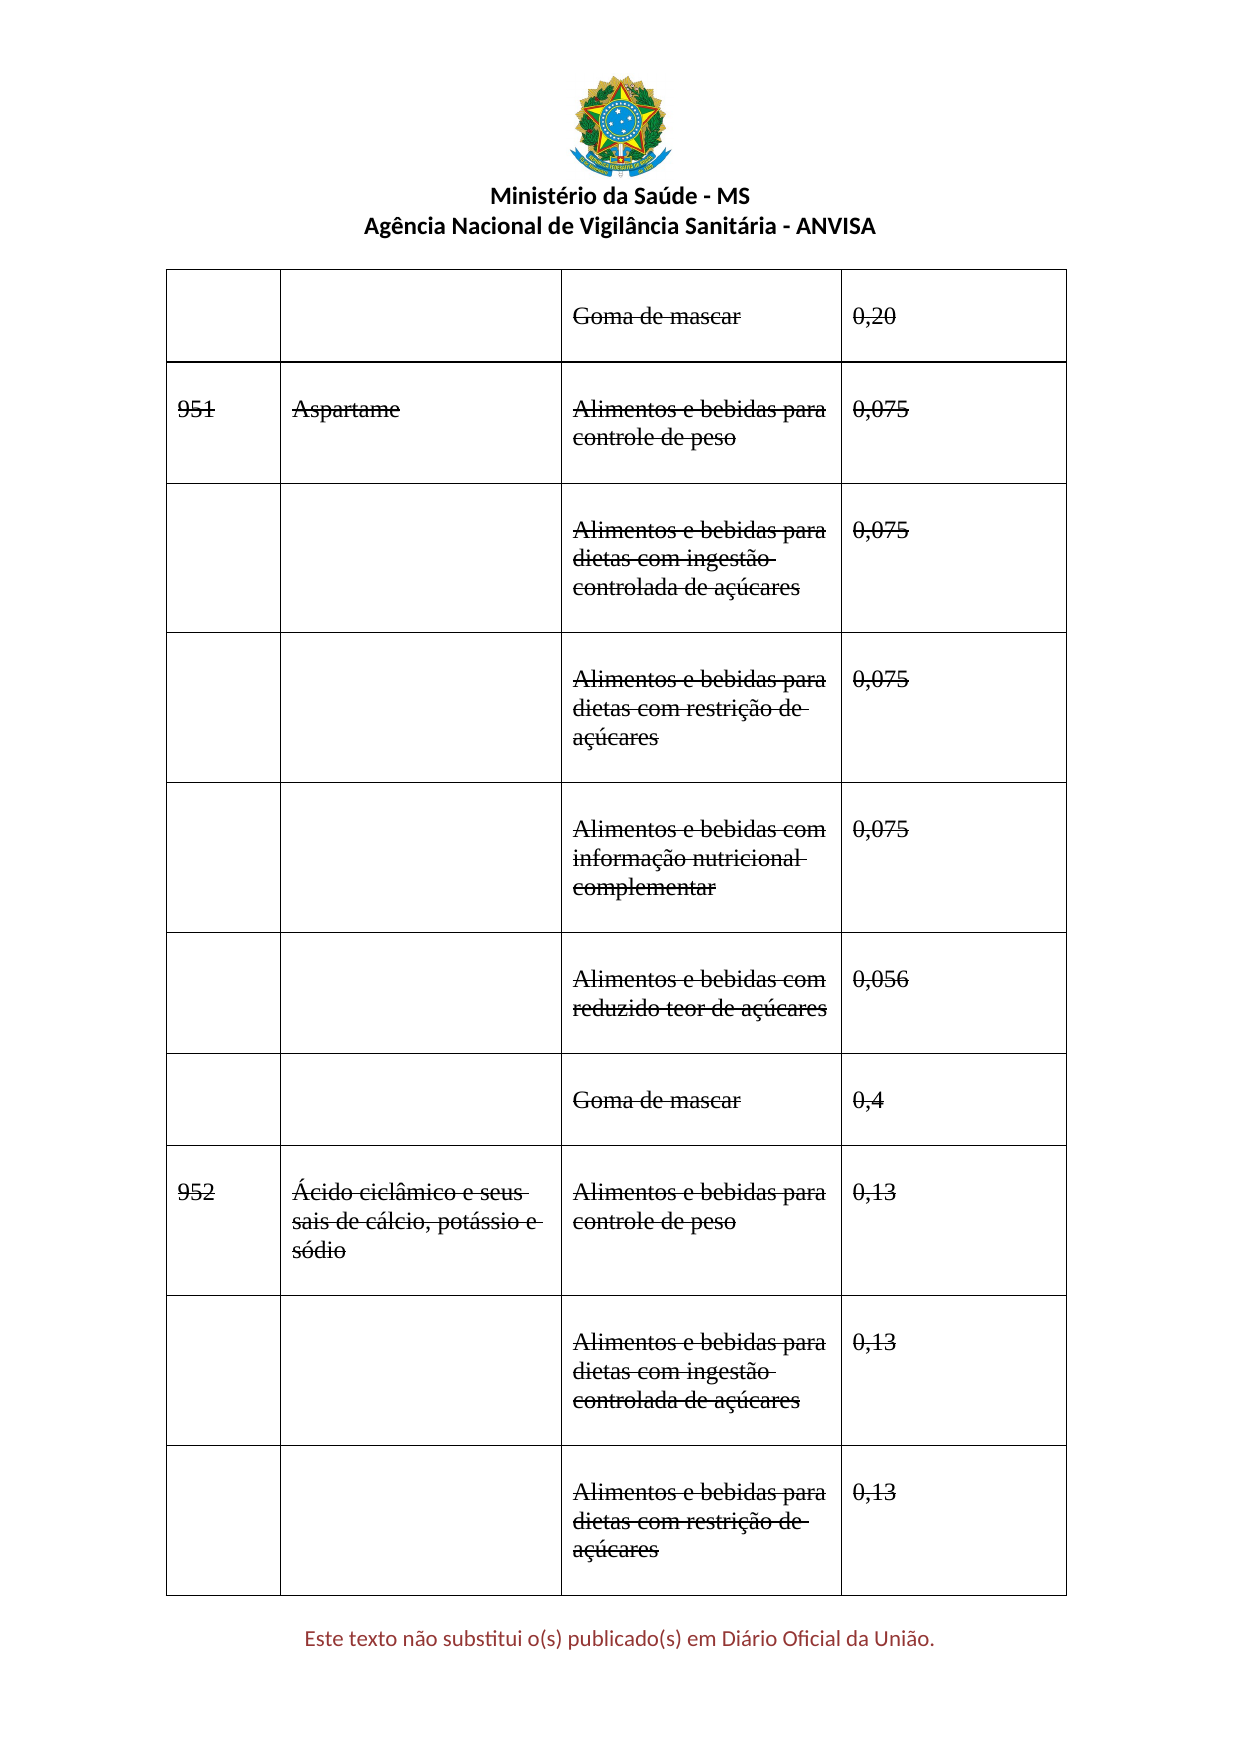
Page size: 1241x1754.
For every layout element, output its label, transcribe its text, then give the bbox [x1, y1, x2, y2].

table_cell Goma de mascar [562, 270, 841, 361]
table_cell [281, 484, 561, 632]
table_cell 0,13 [842, 1446, 1066, 1594]
table_cell [167, 933, 280, 1053]
table_cell Aspartame [281, 363, 561, 482]
table_cell Alimentos e bebidas para controle de peso [562, 363, 841, 482]
table_cell Goma de mascar [562, 1054, 841, 1145]
table_cell [281, 270, 561, 361]
table_cell [281, 1296, 561, 1445]
table_cell 0,075 [842, 484, 1066, 632]
table_cell Ácido ciclâmico e seus sais de cálcio, potássio e sódio [281, 1146, 561, 1295]
table_cell [281, 933, 561, 1053]
table_cell 0,056 [842, 933, 1066, 1053]
table_cell Alimentos e bebidas para controle de peso [562, 1146, 841, 1295]
table_cell [167, 484, 280, 632]
table_cell 0,075 [842, 783, 1066, 932]
table_cell [281, 1054, 561, 1145]
table_cell 952 [167, 1146, 280, 1295]
table_cell Alimentos e bebidas para dietas com ingestão controlada de açúcares [562, 1296, 841, 1445]
table_cell Alimentos e bebidas com reduzido teor de açúcares [562, 933, 841, 1053]
table_cell [281, 633, 561, 782]
table_cell [167, 1296, 280, 1445]
table_cell 0,4 [842, 1054, 1066, 1145]
table_cell 0,075 [842, 633, 1066, 782]
table_cell Alimentos e bebidas para dietas com ingestão controlada de açúcares [562, 484, 841, 632]
table_cell 0,20 [842, 270, 1066, 361]
table_cell [167, 783, 280, 932]
table_cell Alimentos e bebidas para dietas com restrição de açúcares [562, 1446, 841, 1594]
picture [566, 73, 674, 180]
table_cell [167, 633, 280, 782]
table_cell 0,13 [842, 1296, 1066, 1445]
table_cell [167, 1054, 280, 1145]
table_cell 0,13 [842, 1146, 1066, 1295]
table_cell Alimentos e bebidas com informação nutricional complementar [562, 783, 841, 932]
table_cell 951 [167, 363, 280, 482]
table_cell [281, 783, 561, 932]
table_cell 0,075 [842, 363, 1066, 482]
table_cell [167, 270, 280, 361]
table_cell [281, 1446, 561, 1594]
table_cell Alimentos e bebidas para dietas com restrição de açúcares [562, 633, 841, 782]
table_cell [167, 1446, 280, 1594]
